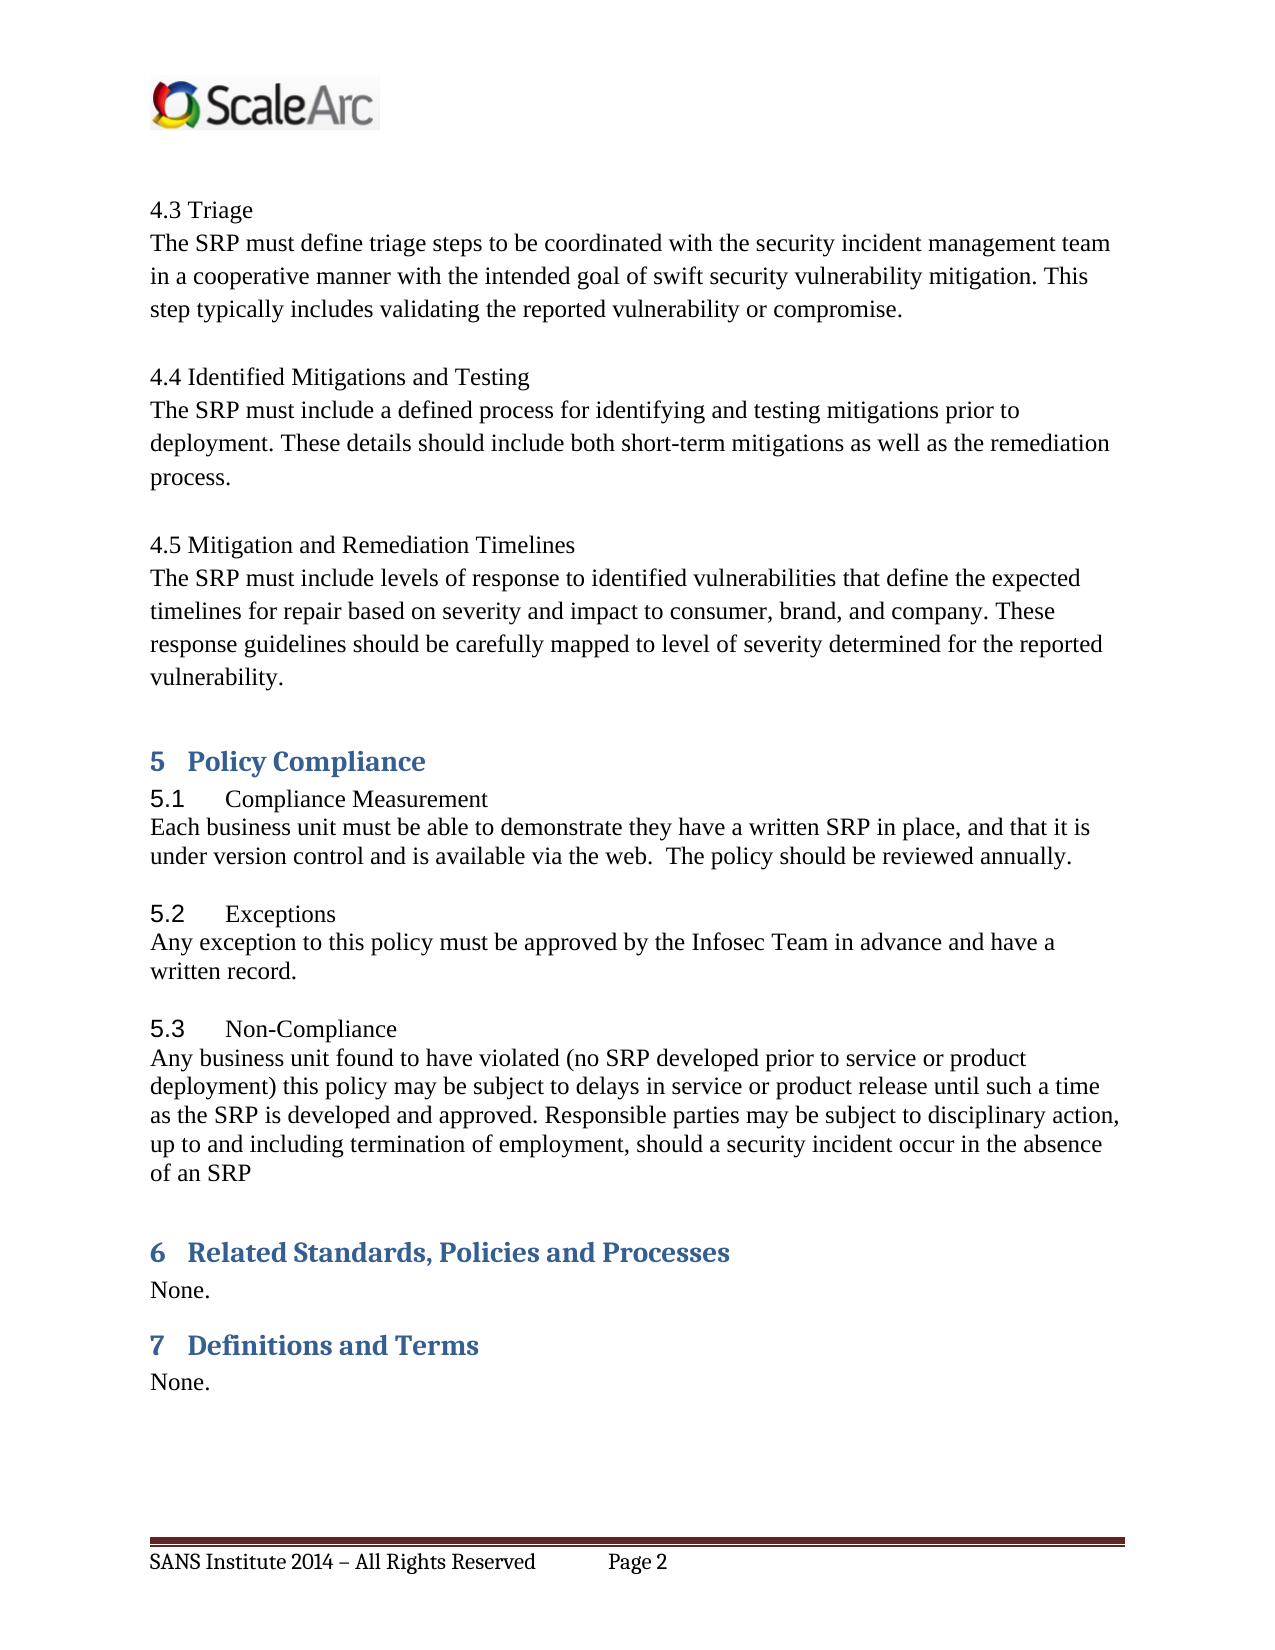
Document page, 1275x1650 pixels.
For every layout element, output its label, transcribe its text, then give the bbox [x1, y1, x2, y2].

list Compliance Measurement [150, 783, 1125, 812]
list The SRP must define triage steps to be coordinated with the security incident management team in a cooperative manner with the intended goal of swift security vulnerability mitigation. This step typically includes validating the reported vulnerability or compromise. [150, 228, 1125, 322]
list Non-Compliance [150, 1014, 1125, 1043]
list Any business unit found to have violated (no SRP developed prior to service or product deployment) this policy may be subject to delays in service or product release until such a time as the SRP is developed and approved. Responsible parties may be subject to disciplinary action, up to and including termination of employment, should a security incident occur in the absence of an SRP [150, 1043, 1125, 1186]
list The SRP must include levels of response to identified vulnerabilities that define the expected timelines for repair based on severity and impact to consumer, brand, and company. These response guidelines should be carefully mapped to level of severity determined for the reported vulnerability. [150, 563, 1125, 691]
list 4.5 Mitigation and Remediation Timelines [150, 530, 1125, 559]
list 4.4 Identified Mitigations and Testing [150, 362, 1125, 391]
subtitle Policy Compliance [150, 745, 1125, 778]
list 4.3 Triage [150, 195, 1125, 223]
list Exceptions [150, 899, 1125, 927]
list Any exception to this policy must be approved by the Infosec Team in advance and have a written record. [150, 927, 1125, 985]
list Each business unit must be able to demonstrate they have a written SRP in place, and that it is under version control and is available via the web. The policy should be reviewed annually. [150, 812, 1125, 870]
picture [150, 75, 381, 131]
text None. [150, 1367, 1125, 1396]
subtitle Definitions and Terms [150, 1329, 1125, 1362]
text None. [150, 1275, 1125, 1304]
list The SRP must include a defined process for identifying and testing mitigations prior to deployment. These details should include both short-term mitigations as well as the remediation process. [150, 396, 1125, 490]
subtitle Related Standards, Policies and Processes [150, 1236, 1125, 1270]
